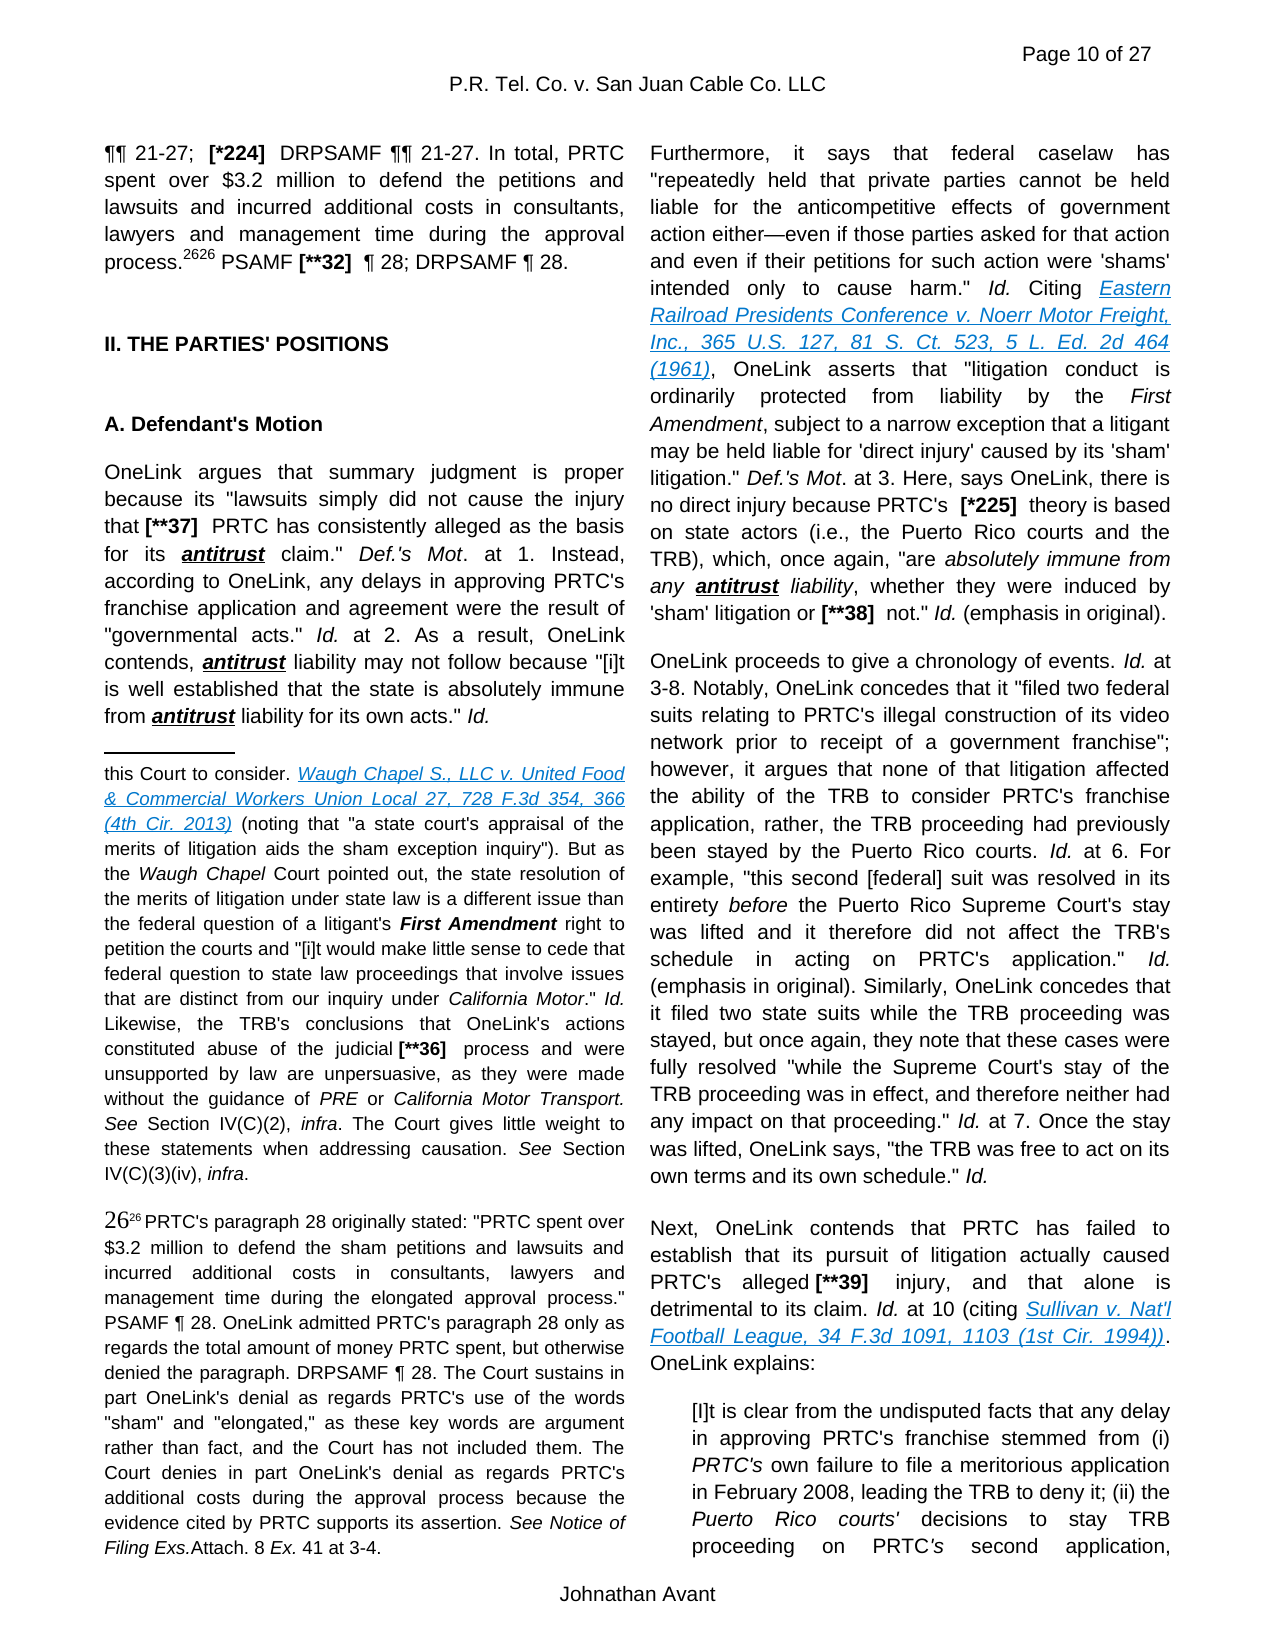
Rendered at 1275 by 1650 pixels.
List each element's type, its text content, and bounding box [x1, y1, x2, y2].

text A. Defendant's Motion [104, 380, 625, 436]
text OneLink proceeds to give a chronology of events. Id. at 3-8. Notably, OneLink concedes that it "filed two federal suits relating to PRTC's illegal construction of its video network prior to receipt of a government franchise"; however, it argues that none of that litigation affected the ability of the TRB to consider PRTC's franchise application, rather, the TRB proceeding had previously been stayed by the Puerto Rico courts. Id. at 6. For example, "this second [federal] suit was resolved in its entirety before the Puerto Rico Supreme Court's stay was lifted and it therefore did not affect the TRB's schedule in acting on PRTC's application." Id. (emphasis in original). Similarly, OneLink concedes that it filed two state suits while the TRB proceeding was stayed, but once again, they note that these cases were fully resolved "while the Supreme Court's stay of the TRB proceeding was in effect, and therefore neither had any impact on that proceeding." Id. at 7. Once the stay was lifted, OneLink says, "the TRB was free to act on its own terms and its own schedule." Id. [650, 646, 1171, 1187]
text II. THE PARTIES' POSITIONS [104, 299, 625, 355]
text OneLink argues that summary judgment is proper because its "lawsuits simply did not cause the injury that [**37] PRTC has consistently alleged as the basis for its antitrust claim." Def.'s Mot. at 1. Instead, according to OneLink, any delays in approving PRTC's franchise application and agreement were the result of "governmental acts." Id. at 2. As a result, OneLink contends, antitrust liability may not follow because "[i]t is well established that the state is absolutely immune from antitrust liability for its own acts." Id. [104, 457, 625, 728]
text Furthermore, it says that federal caselaw has "repeatedly held that private parties cannot be held liable for the anticompetitive effects of government action either—even if those parties asked for that action and even if their petitions for such action were 'shams' intended only to cause harm." Id. Citing Eastern Railroad Presidents Conference v. Noerr Motor Freight, Inc., 365 U.S. 127, 81 S. Ct. 523, 5 L. Ed. 2d 464 (1961), OneLink asserts that "litigation conduct is ordinarily protected from liability by the First Amendment, subject to a narrow exception that a litigant may be held liable for 'direct injury' caused by its 'sham' litigation." Def.'s Mot. at 3. Here, says OneLink, there is no direct injury because PRTC's [*225] theory is based on state actors (i.e., the Puerto Rico courts and the TRB), which, once again, "are absolutely immune from any antitrust liability, whether they were induced by 'sham' litigation or [**38] not." Id. (emphasis in original). [650, 137, 1171, 324]
text Furthermore, it says that federal caselaw has "repeatedly held that private parties cannot be held liable for the anticompetitive effects of government action either—even if those parties asked for that action and even if their petitions for such action were 'shams' intended only to cause harm." Id. Citing Eastern Railroad Presidents Conference v. Noerr Motor Freight, Inc., 365 U.S. 127, 81 S. Ct. 523, 5 L. Ed. 2d 464 (1961), OneLink asserts that "litigation conduct is ordinarily protected from liability by the First Amendment, subject to a narrow exception that a litigant may be held liable for 'direct injury' caused by its 'sham' litigation." Def.'s Mot. at 3. Here, says OneLink, there is no direct injury because PRTC's [*225] theory is based on state actors (i.e., the Puerto Rico courts and the TRB), which, once again, "are absolutely immune from any antitrust liability, whether they were induced by 'sham' litigation or [**38] not." Id. (emphasis in original). [650, 325, 1171, 625]
text From October 20, 2009 through August 17, 2012, in a number of TRB legal memoranda, the regulatory agency argued that OneLink engaged in a "prolonged campaign" of "abusing the judicial appeals process" in order to "preserve [its] regional monopoly over the sale of cable-TV services" and prevent PRTC from obtaining its cable franchise; in a April 4, 2012 order the TRB stated that it wanted to "formally list all [11] legal proceedings and other challenges that OneLink has lodged to no effect. . . . [OneLink's] theories have failed in a variety of forums where they have been filed because, simply, they are unsupported by law, from substantive and procedural points of view."25 PSAMF ¶¶ 21-27; [*224] DRPSAMF ¶¶ 21-27. In total, PRTC spent over $3.2 million to defend the petitions and lawsuits and incurred additional costs in consultants, lawyers and management time during the approval process.26 PSAMF [**32] ¶ 28; DRPSAMF ¶ 28. [104, 137, 625, 274]
text Next, OneLink contends that PRTC has failed to establish that its pursuit of litigation actually caused PRTC's alleged [**39] injury, and that alone is detrimental to its claim. Id. at 10 (citing Sullivan v. Nat'l Football League, 34 F.3d 1091, 1103 (1st Cir. 1994)). OneLink explains: [650, 1212, 1171, 1375]
